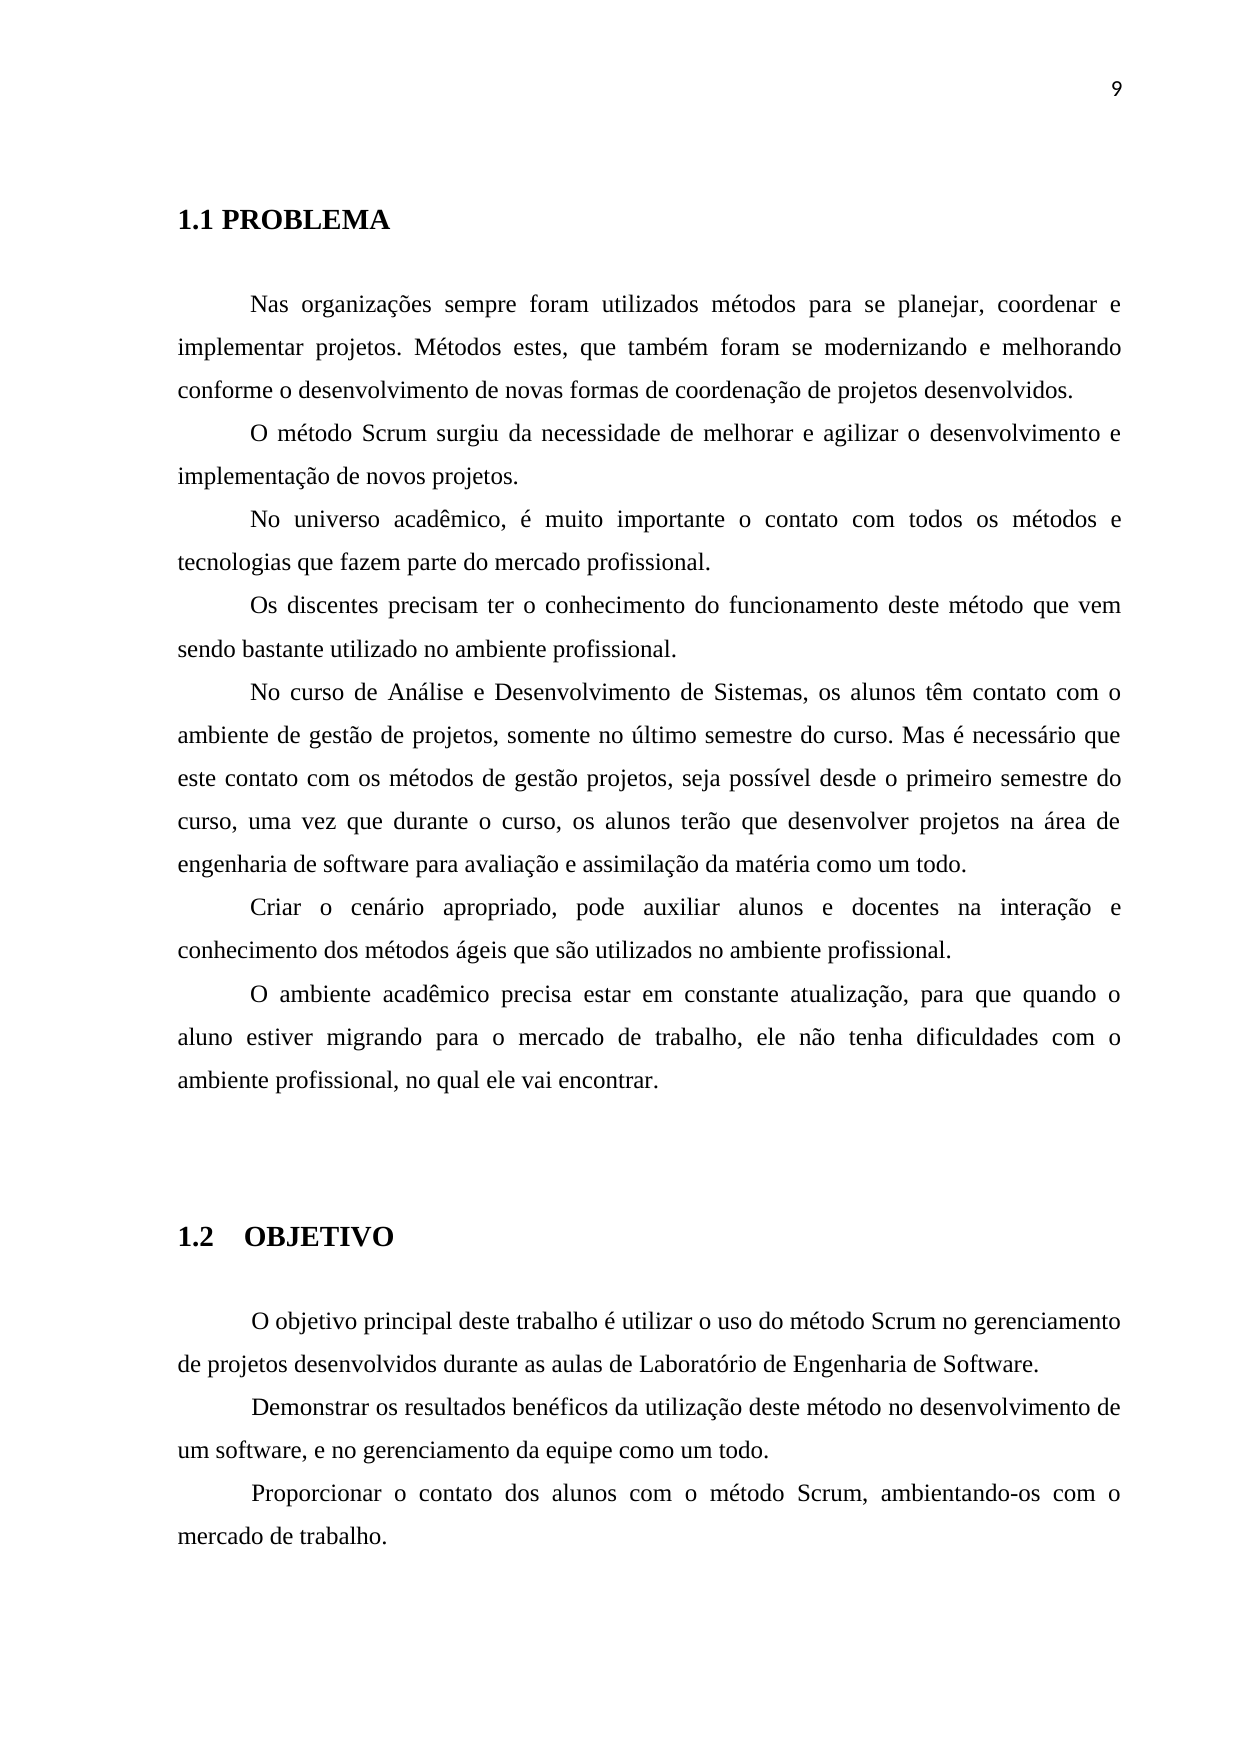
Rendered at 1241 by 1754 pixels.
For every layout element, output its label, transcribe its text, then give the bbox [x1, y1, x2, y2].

list Criar o cenário apropriado, pode auxiliar alunos e docentes na interação e conhecimento dos métodos ágeis que são utilizados no ambiente profissional. [177, 892, 1122, 964]
list Os discentes precisam ter o conhecimento do funcionamento deste método que vem sendo bastante utilizado no ambiente profissional. [177, 591, 1122, 662]
list No universo acadêmico, é muito importante o contato com todos os métodos e tecnologias que fazem parte do mercado profissional. [177, 504, 1122, 576]
list Nas organizações sempre foram utilizados métodos para se planejar, coordenar e implementar projetos. Métodos estes, que também foram se modernizando e melhorando conforme o desenvolvimento de novas formas de coordenação de projetos desenvolvidos. [177, 289, 1122, 404]
list Demonstrar os resultados benéficos da utilização deste método no desenvolvimento de um software, e no gerenciamento da equipe como um todo. [177, 1392, 1122, 1464]
subtitle OBJETIVO [177, 1219, 1122, 1253]
list O ambiente acadêmico precisa estar em constante atualização, para que quando o aluno estiver migrando para o mercado de trabalho, ele não tenha dificuldades com o ambiente profissional, no qual ele vai encontrar. [177, 979, 1122, 1094]
list No curso de Análise e Desenvolvimento de Sistemas, os alunos têm contato com o ambiente de gestão de projetos, somente no último semestre do curso. Mas é necessário que este contato com os métodos de gestão projetos, seja possível desde o primeiro semestre do curso, uma vez que durante o curso, os alunos terão que desenvolver projetos na área de engenharia de software para avaliação e assimilação da matéria como um todo. [177, 677, 1122, 878]
list O método Scrum surgiu da necessidade de melhorar e agilizar o desenvolvimento e implementação de novos projetos. [177, 418, 1122, 490]
list Proporcionar o contato dos alunos com o método Scrum, ambientando-os com o mercado de trabalho. [177, 1478, 1122, 1550]
subtitle PROBLEMA [177, 202, 1122, 236]
list O objetivo principal deste trabalho é utilizar o uso do método Scrum no gerenciamento de projetos desenvolvidos durante as aulas de Laboratório de Engenharia de Software. [177, 1306, 1122, 1378]
